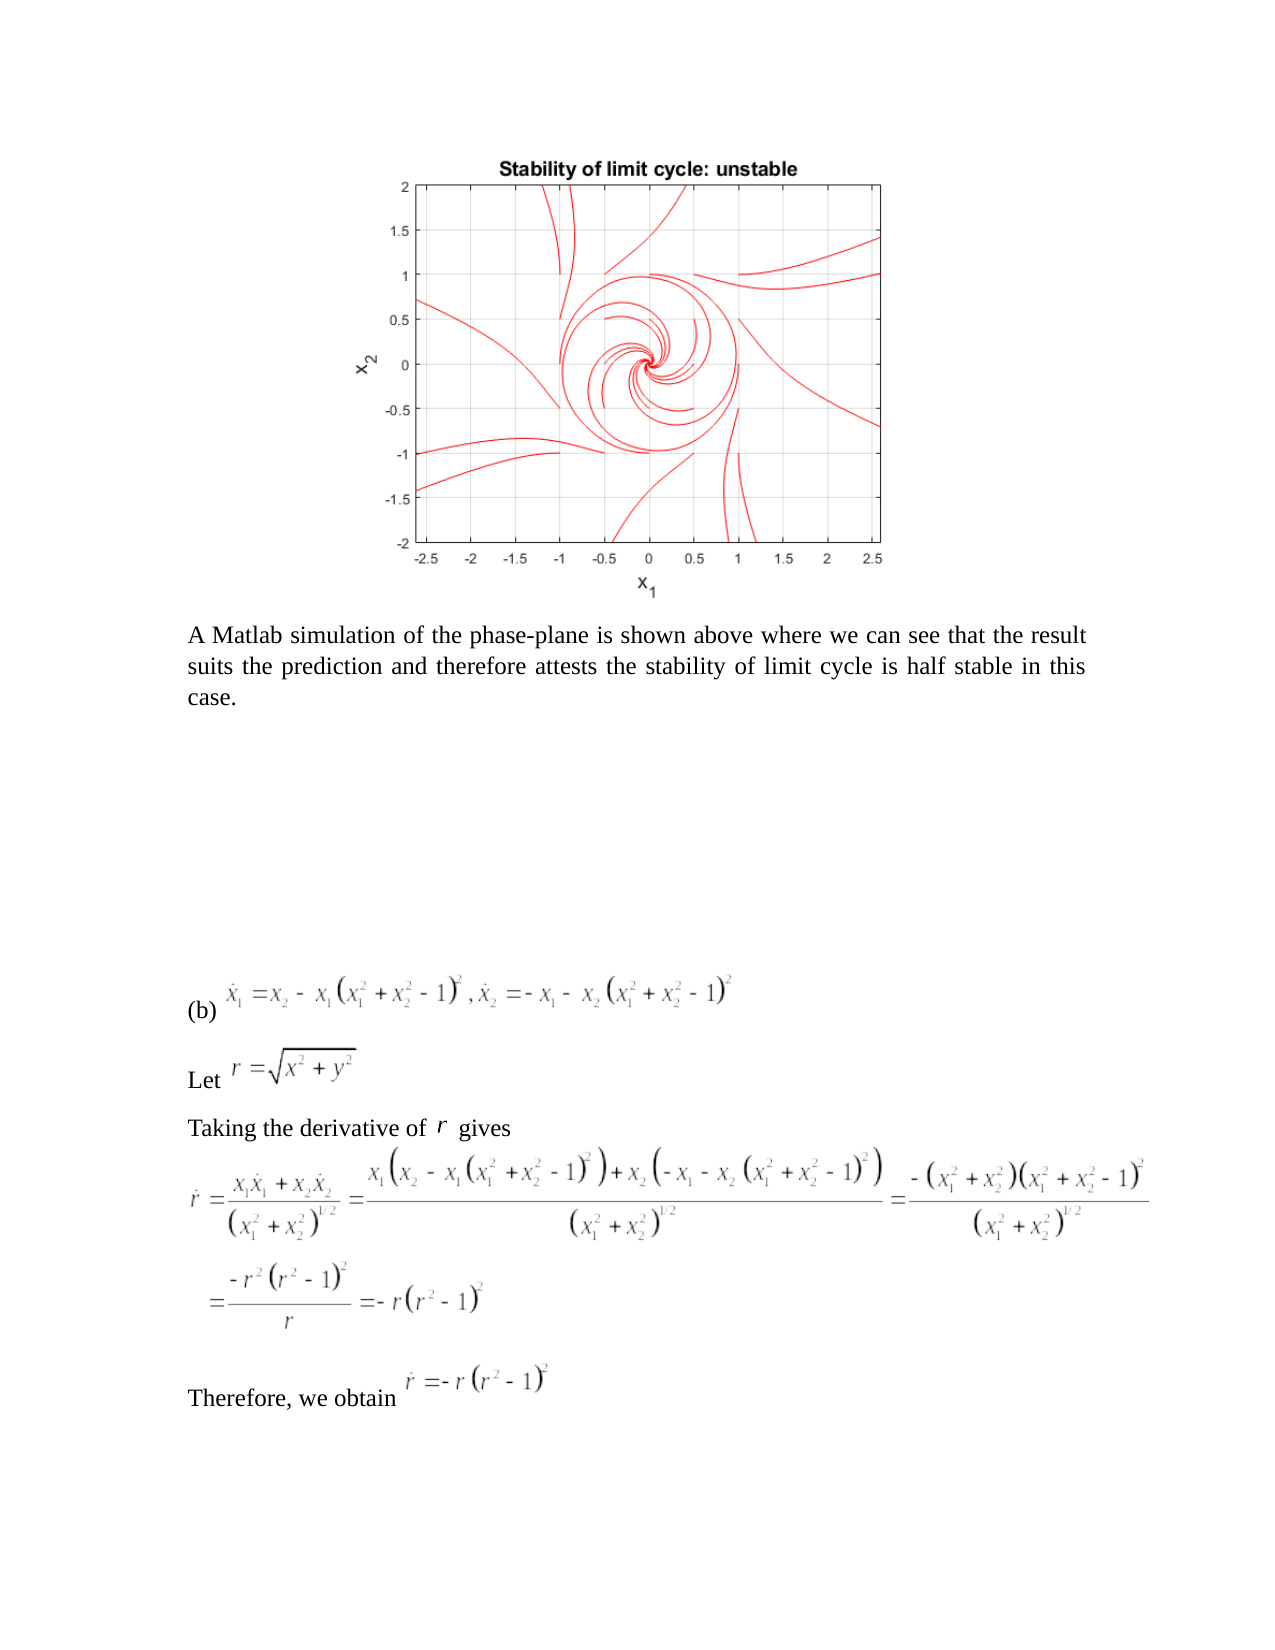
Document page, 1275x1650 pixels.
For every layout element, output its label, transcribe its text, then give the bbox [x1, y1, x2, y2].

text Therefore, we obtain [187, 1358, 1087, 1412]
text Let [187, 1043, 1087, 1094]
text Taking the derivative of gives [187, 1113, 1087, 1339]
text (b) [187, 968, 1087, 1024]
picture [337, 150, 938, 600]
text A Matlab simulation of the phase-plane is shown above where we can see that the result suits the prediction and therefore attests the stability of limit cycle is half stable in this case. [187, 620, 1087, 711]
